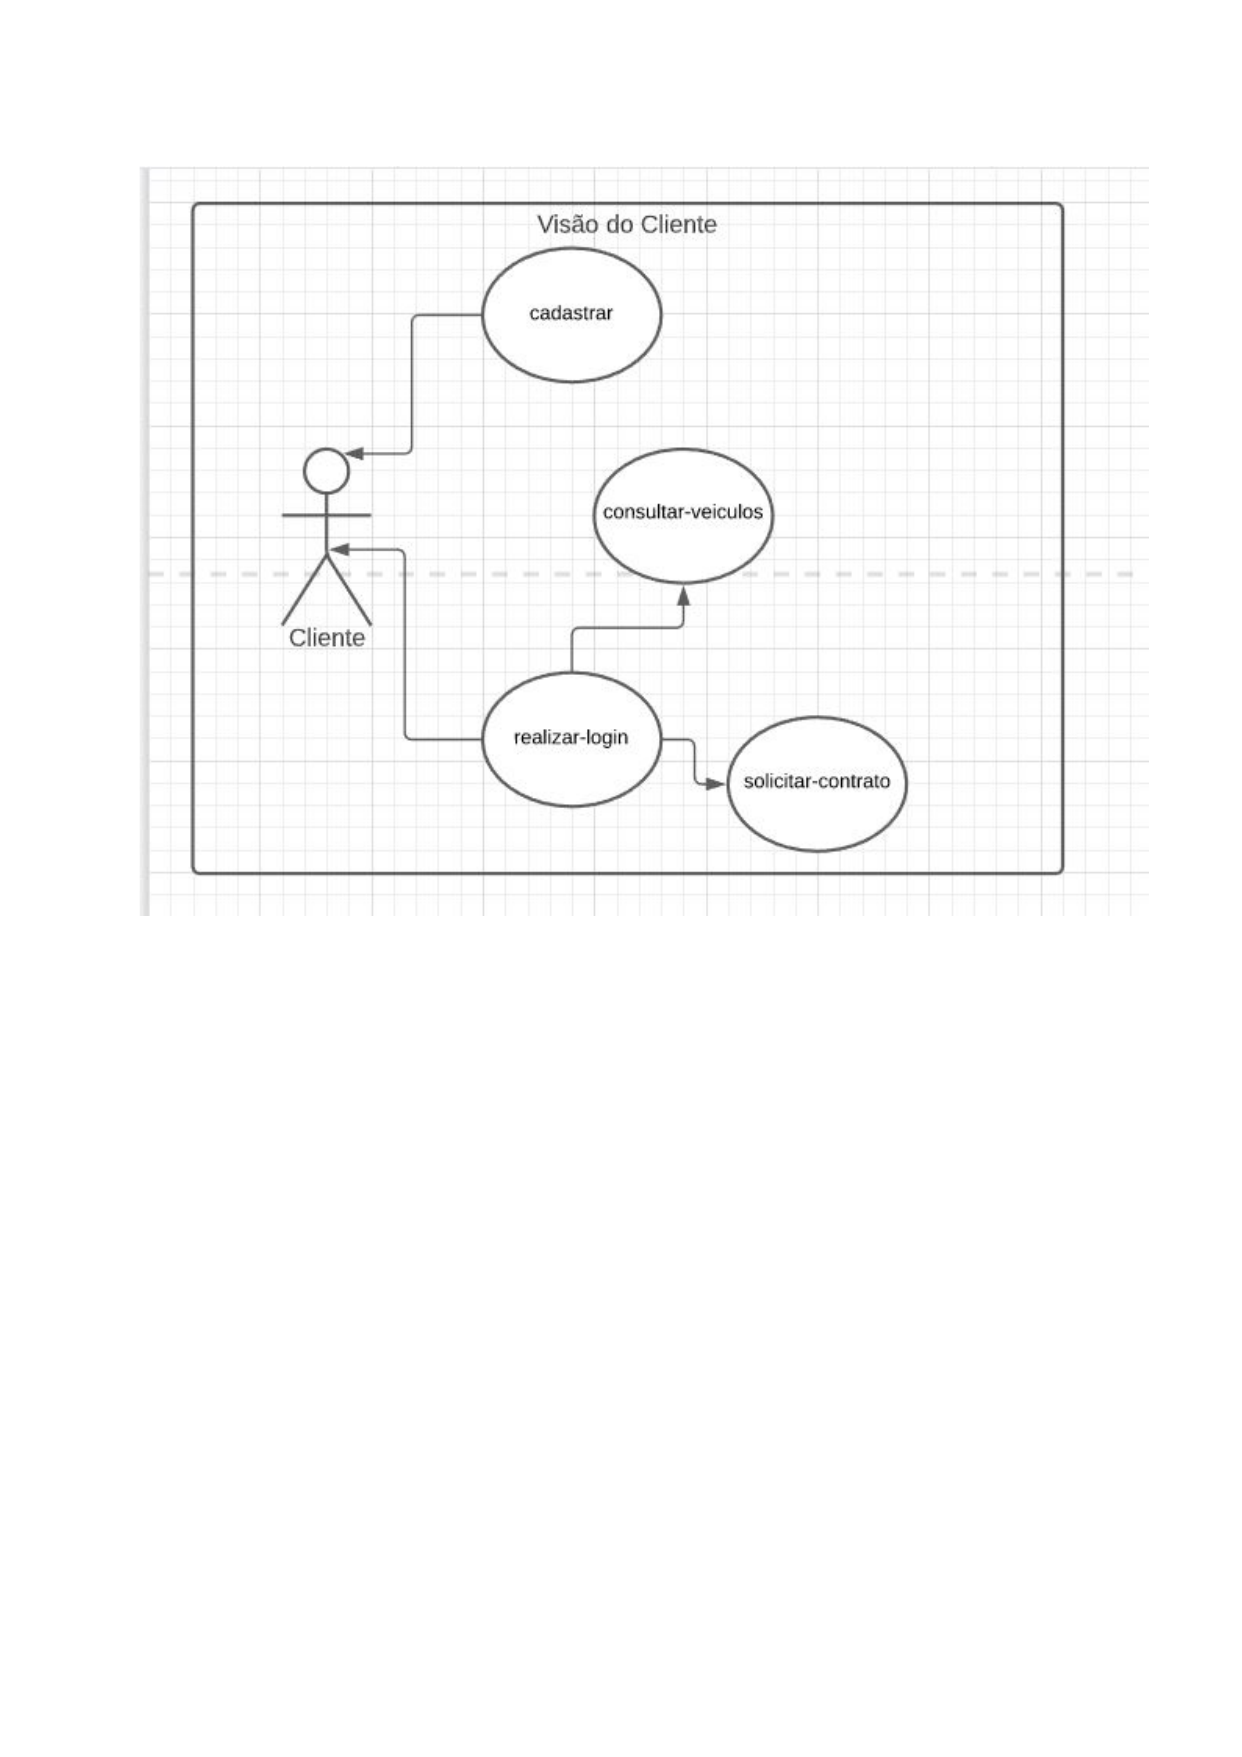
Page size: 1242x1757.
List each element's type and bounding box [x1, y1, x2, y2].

picture [139, 166, 1149, 916]
